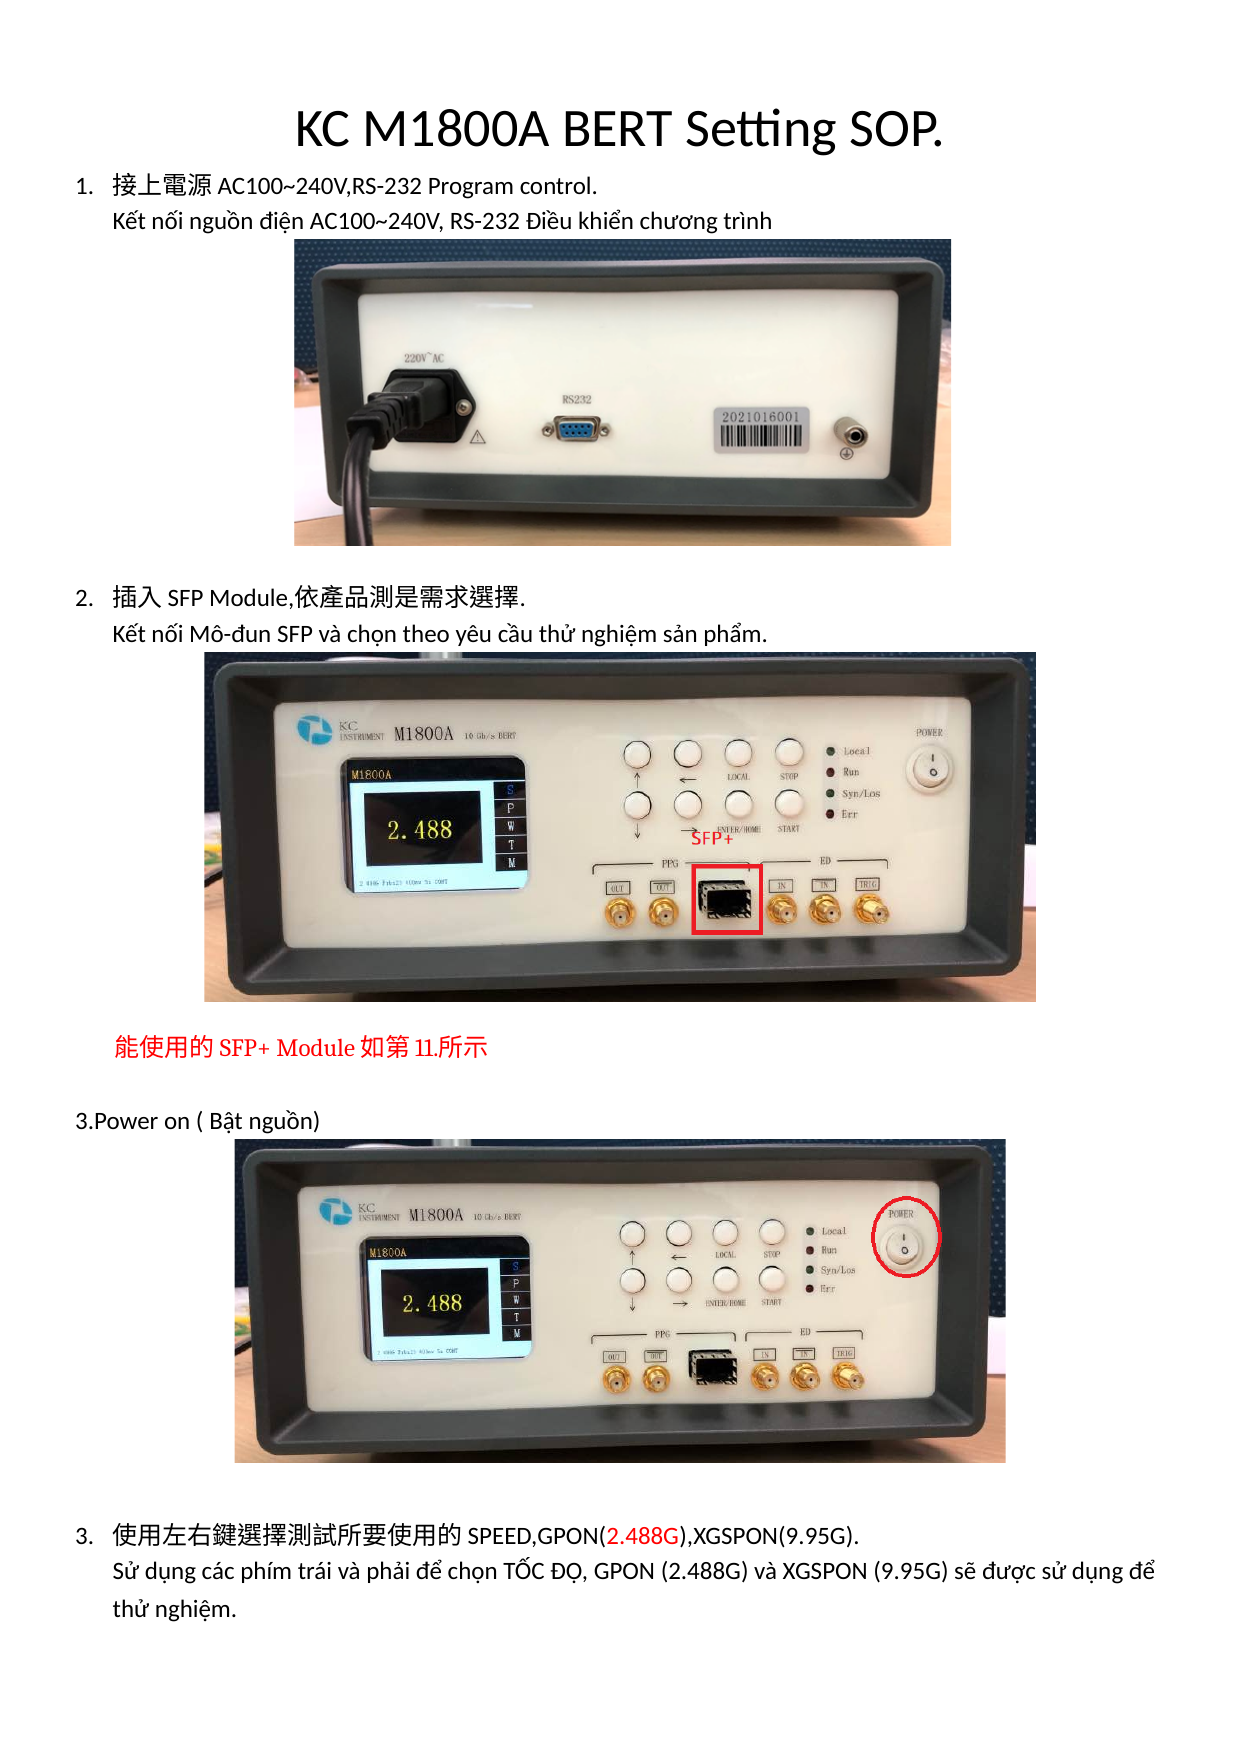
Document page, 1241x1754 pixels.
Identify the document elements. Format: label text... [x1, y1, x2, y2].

list 使用左右鍵選擇測試所要使用的SPEED,GPON(2.488G),XGSPON(9.95G). [75, 1514, 1165, 1552]
picture [234, 1139, 1006, 1463]
text KC M1800A BERT Setting SOP. [75, 89, 1165, 164]
list 接上電源AC100~240V,RS-232 Program control. [75, 164, 1165, 202]
list Sử dụng các phím trái và phải để chọn TỐC ĐỘ, GPON (2.488G) và XGSPON (9.95G) sẽ được sử dụng để thử nghiệm. [112, 1552, 1165, 1627]
text 能使用的SFP+ Module如第11.所示 [75, 1027, 1165, 1064]
list Kết nối Mô-đun SFP và chọn theo yêu cầu thử nghiệm sản phẩm. [112, 614, 1165, 652]
list Kết nối nguồn điện AC100~240V, RS-232 Điều khiển chương trình [112, 202, 1165, 239]
picture [288, 239, 952, 546]
text 3.Power on ( Bật nguồn) [75, 1102, 1165, 1139]
picture [204, 652, 1036, 1002]
list 插入SFP Module,依產品測是需求選擇. [75, 577, 1165, 614]
